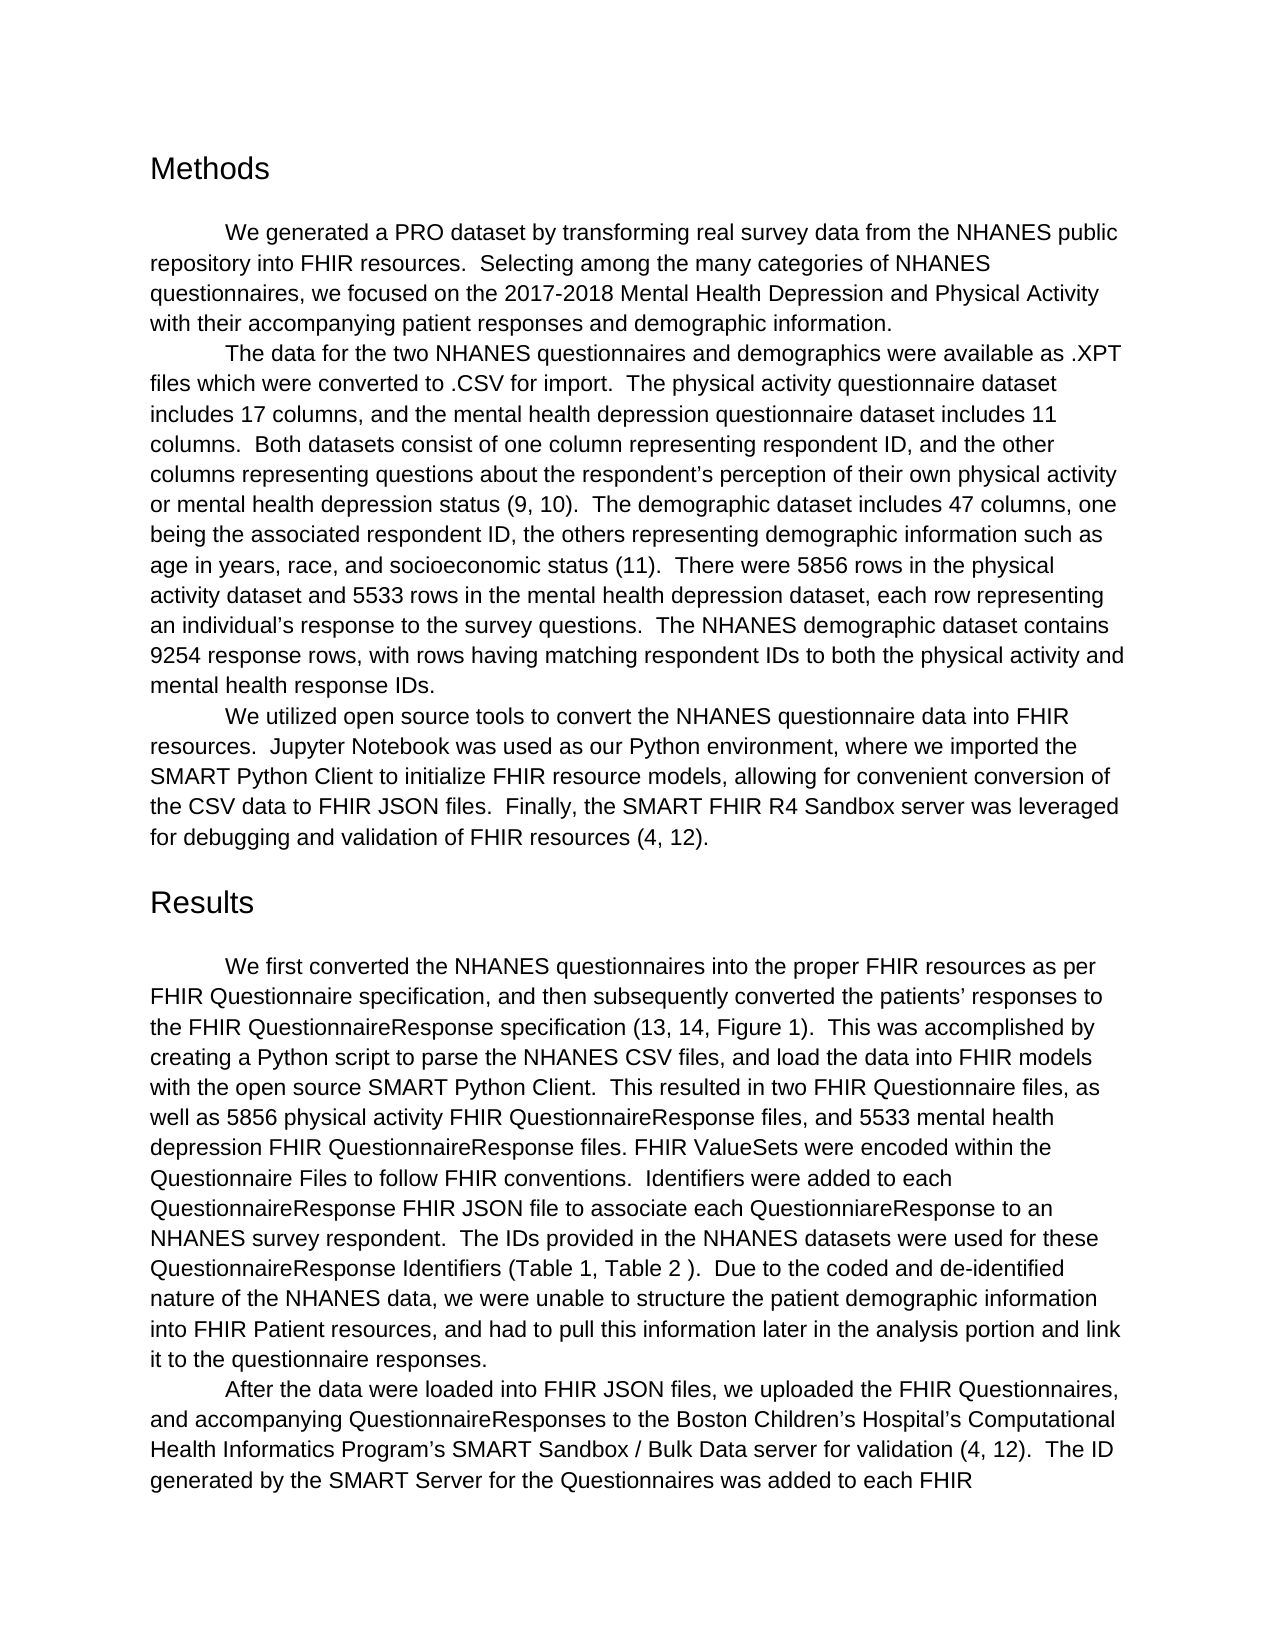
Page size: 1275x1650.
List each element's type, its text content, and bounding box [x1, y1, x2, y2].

text We generated a PRO dataset by transforming real survey data from the NHANES public repository into FHIR resources. Selecting among the many categories of NHANES questionnaires, we focused on the 2017-2018 Mental Health Depression and Physical Activity with their accompanying patient responses and demographic information. [150, 219, 1125, 336]
text We first converted the NHANES questionnaires into the proper FHIR resources as per FHIR Questionnaire specification, and then subsequently converted the patients’ responses to the FHIR QuestionnaireResponse specification (13, 14, Figure 1). This was accomplished by creating a Python script to parse the NHANES CSV files, and load the data into FHIR models with the open source SMART Python Client. This resulted in two FHIR Questionnaire files, as well as 5856 physical activity FHIR QuestionnaireResponse files, and 5533 mental health depression FHIR QuestionnaireResponse files. FHIR ValueSets were encoded within the Questionnaire Files to follow FHIR conventions. Identifiers were added to each QuestionnaireResponse FHIR JSON file to associate each QuestionniareResponse to an NHANES survey respondent. The IDs provided in the NHANES datasets were used for these QuestionnaireResponse Identifiers (Table 1, Table 2 ). Due to the coded and de-identified nature of the NHANES data, we were unable to structure the patient demographic information into FHIR Patient resources, and had to pull this information later in the analysis portion and link it to the questionnaire responses. [150, 953, 1125, 1372]
text We utilized open source tools to convert the NHANES questionnaire data into FHIR resources. Jupyter Notebook was used as our Python environment, where we imported the SMART Python Client to initialize FHIR resource models, allowing for convenient conversion of the CSV data to FHIR JSON files. Finally, the SMART FHIR R4 Sandbox server was leveraged for debugging and validation of FHIR resources (4, 12). [150, 703, 1125, 850]
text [150, 1376, 1125, 1493]
subtitle Methods [150, 150, 1125, 186]
text The data for the two NHANES questionnaires and demographics were available as .XPT files which were converted to .CSV for import. The physical activity questionnaire dataset includes 17 columns, and the mental health depression questionnaire dataset includes 11 columns. Both datasets consist of one column representing respondent ID, and the other columns representing questions about the respondent’s perception of their own physical activity or mental health depression status (9, 10). The demographic dataset includes 47 columns, one being the associated respondent ID, the others representing demographic information such as age in years, race, and socioeconomic status (11). There were 5856 rows in the physical activity dataset and 5533 rows in the mental health depression dataset, each row representing an individual’s response to the survey questions. The NHANES demographic dataset contains 9254 response rows, with rows having matching respondent IDs to both the physical activity and mental health response IDs. [150, 340, 1125, 699]
subtitle Results [150, 884, 1125, 920]
